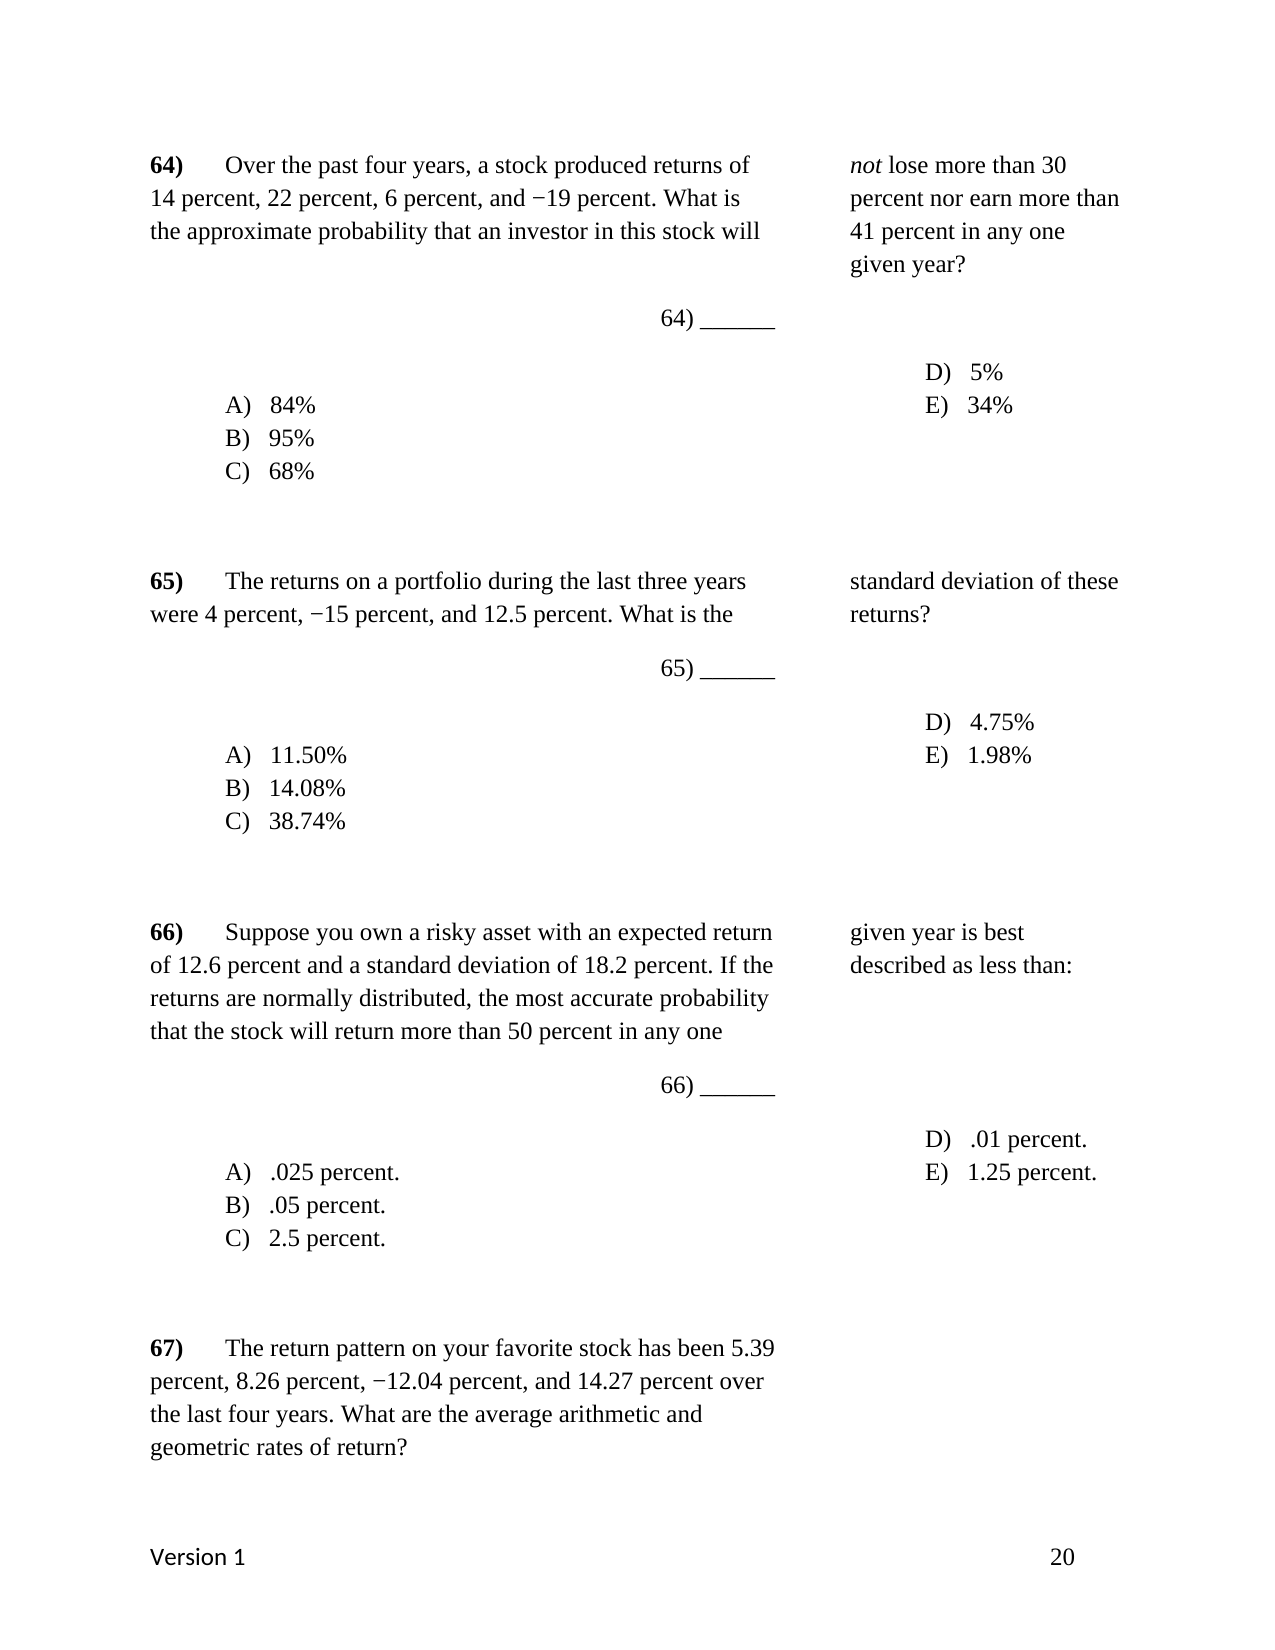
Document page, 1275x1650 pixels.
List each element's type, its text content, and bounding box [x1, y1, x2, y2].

text 65) The returns on a portfolio during the last three years were 4 percent, −15 percent, and 12.5 percent. What is the standard deviation of these returns? [150, 566, 775, 628]
text 65) The returns on a portfolio during the last three years were 4 percent, −15 percent, and 12.5 percent. What is the standard deviation of these returns? [850, 566, 1125, 628]
text 64) ______ [150, 303, 775, 332]
text 66) Suppose you own a risky asset with an expected return of 12.6 percent and a standard deviation of 18.2 percent. If the returns are normally distributed, the most accurate probability that the stock will return more than 50 percent in any one given year is best described as less than: [150, 917, 775, 1045]
text 66) ______ [150, 1070, 775, 1098]
text 64) Over the past four years, a stock produced returns of 14 percent, 22 percent, 6 percent, and −19 percent. What is the approximate probability that an investor in this stock will not lose more than 30 percent nor earn more than 41 percent in any one given year? [850, 150, 1125, 278]
text A) 11.50% B) 14.08% C) 38.74% D) 4.75% E) 1.98% [150, 707, 775, 835]
text A) .025 percent. B) .05 percent. C) 2.5 percent. D) .01 percent. E) 1.25 percent. [150, 1124, 775, 1251]
text A) 84% B) 95% C) 68% D) 5% E) 34% [150, 357, 775, 484]
text A) .025 percent. B) .05 percent. C) 2.5 percent. D) .01 percent. E) 1.25 percent. [850, 1124, 1125, 1218]
text 65) ______ [150, 653, 775, 682]
text A) 11.50% B) 14.08% C) 38.74% D) 4.75% E) 1.98% [850, 707, 1125, 802]
text 67) The return pattern on your favorite stock has been 5.39 percent, 8.26 percent, −12.04 percent, and 14.27 percent over the last four years. What are the average arithmetic and geometric rates of return? [150, 1333, 775, 1461]
text A) 84% B) 95% C) 68% D) 5% E) 34% [850, 357, 1125, 452]
text 64) Over the past four years, a stock produced returns of 14 percent, 22 percent, 6 percent, and −19 percent. What is the approximate probability that an investor in this stock will not lose more than 30 percent nor earn more than 41 percent in any one given year? [150, 150, 775, 245]
